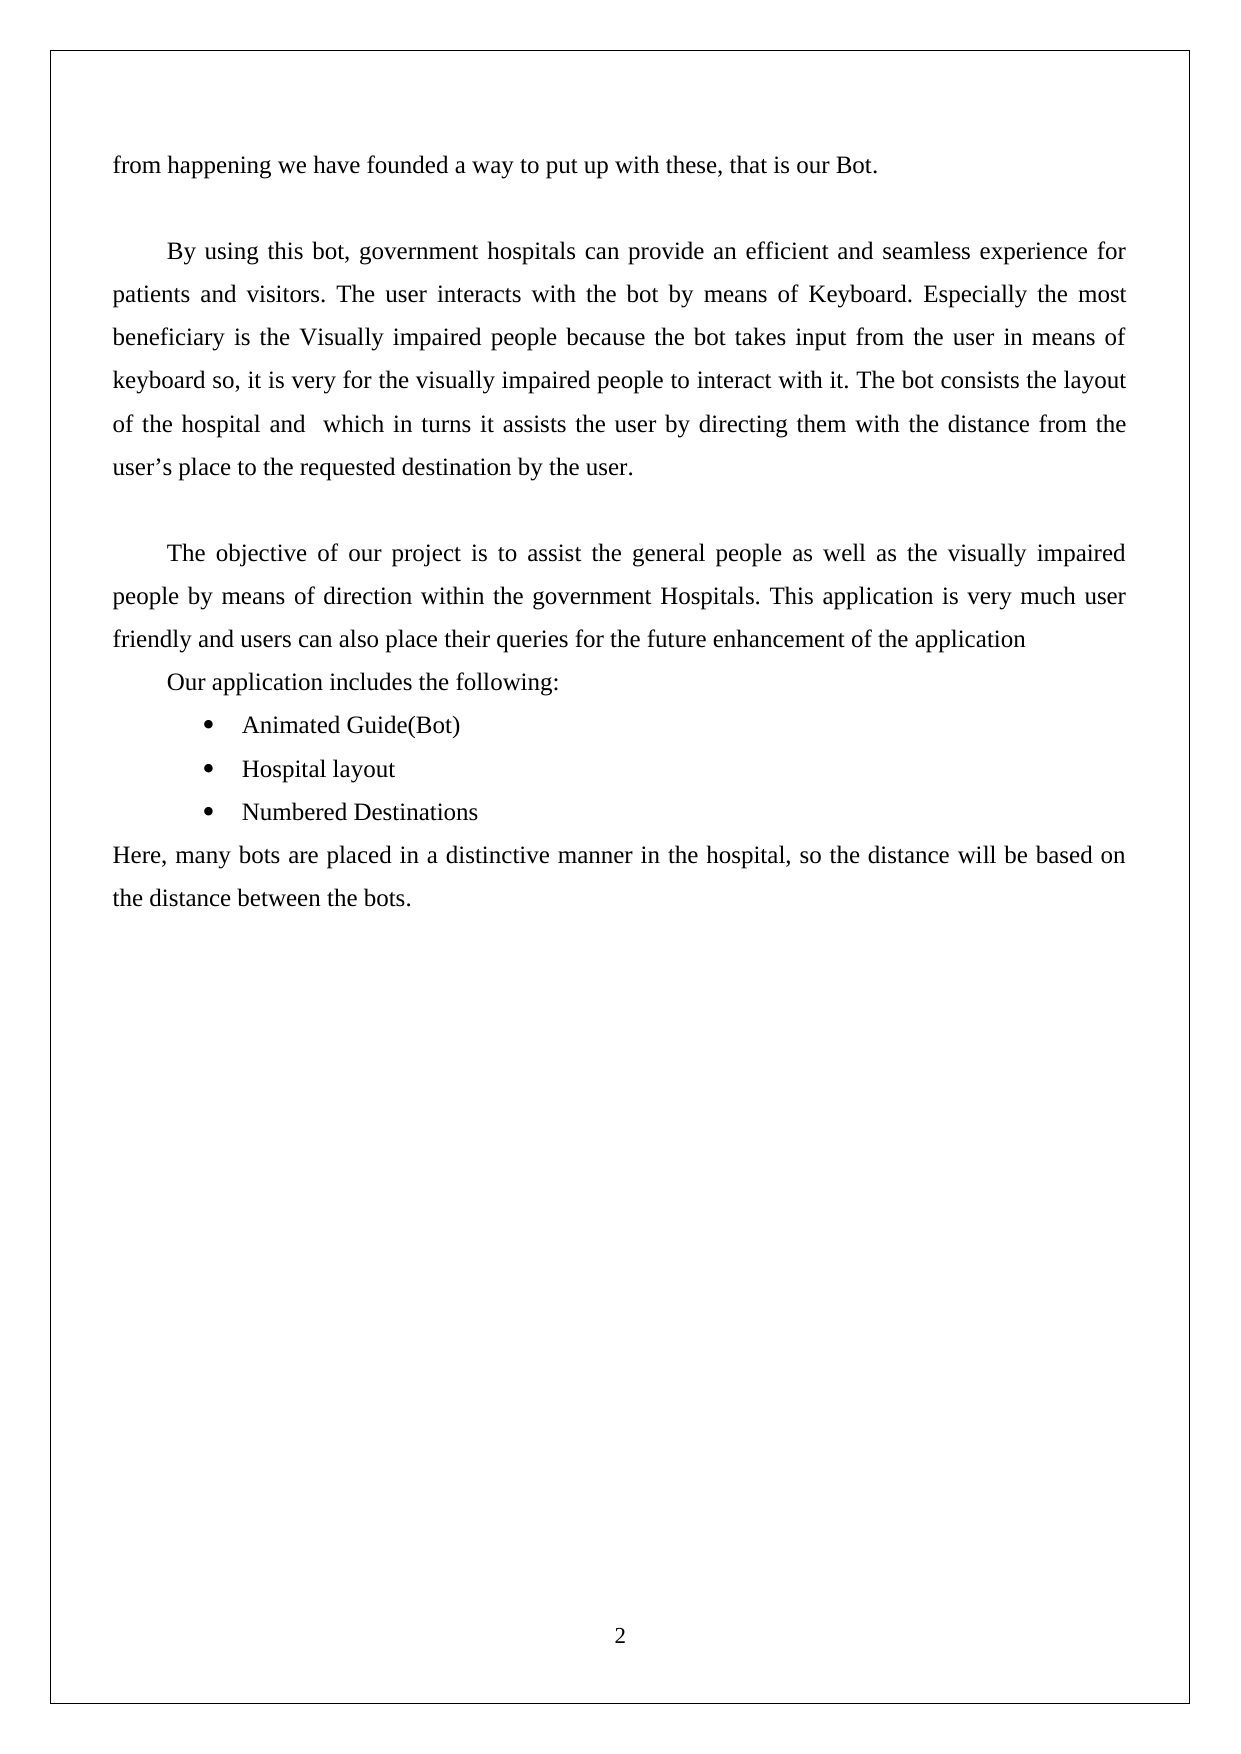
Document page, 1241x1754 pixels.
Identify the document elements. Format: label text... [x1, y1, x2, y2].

list Hospital layout [204, 754, 1128, 782]
text The objective of our project is to assist the general people as well as the visually impaired people by means of direction within the government Hospitals. This application is very much user friendly and users can also place their queries for the future enhancement of the application [112, 538, 1128, 653]
list Animated Guide(Bot) [204, 711, 1128, 739]
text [112, 150, 1128, 179]
text Our application includes the following: [112, 667, 1128, 696]
text Here, many bots are placed in a distinctive manner in the hospital, so the distance will be based on the distance between the bots. [112, 840, 1128, 912]
text By using this bot, government hospitals can provide an efficient and seamless experience for patients and visitors. The user interacts with the bot by means of Keyboard. Especially the most beneficiary is the Visually impaired people because the bot takes input from the user in means of keyboard so, it is very for the visually impaired people to interact with it. The bot consists the layout of the hospital and which in turns it assists the user by directing them with the distance from the user’s place to the requested destination by the user. [112, 236, 1128, 481]
list Numbered Destinations [204, 797, 1128, 826]
